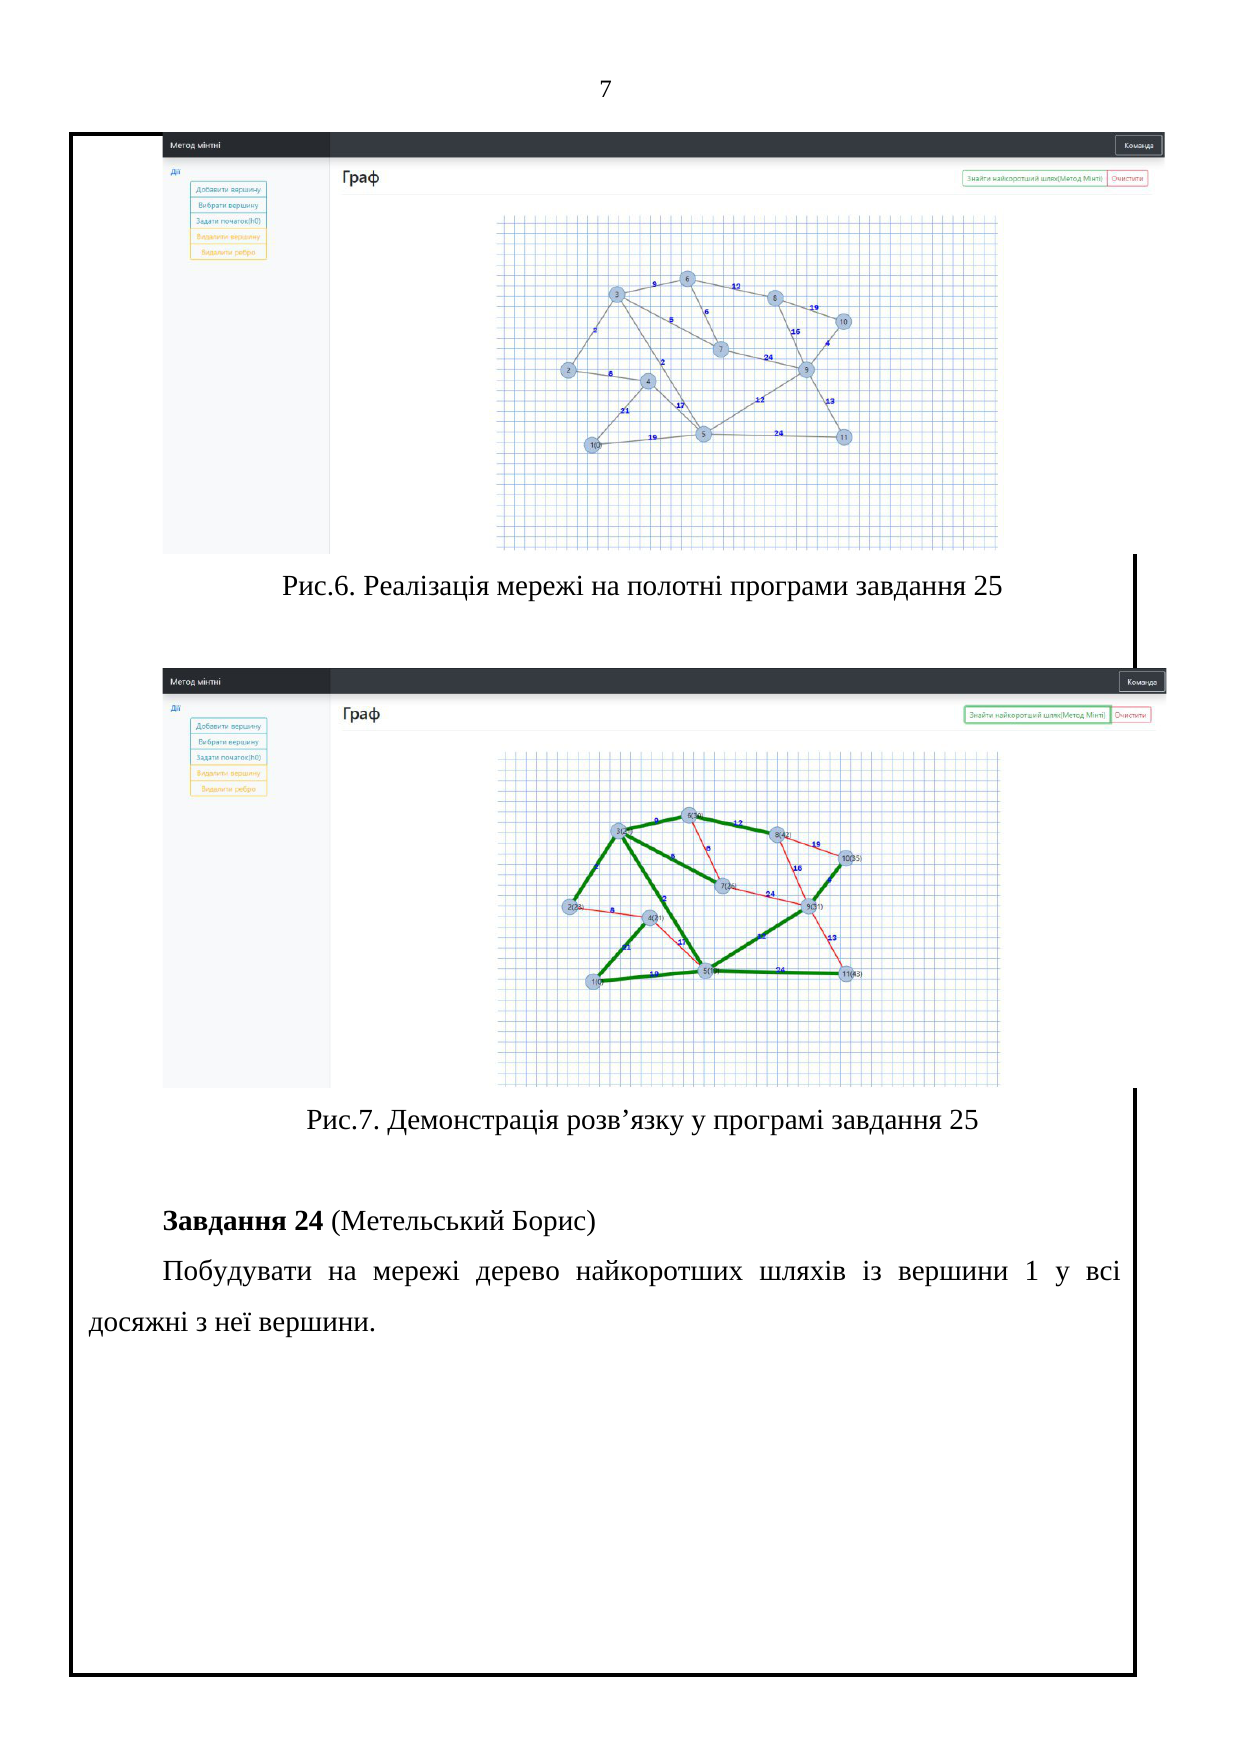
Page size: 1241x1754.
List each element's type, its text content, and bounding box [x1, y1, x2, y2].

text Побудувати на мережі дерево найкоротших шляхів із вершини 1 у всі досяжні з неї вершини. [89, 1253, 1122, 1337]
picture [162, 132, 1167, 554]
picture [162, 668, 1167, 1088]
text Завдання 24 (Метельський Борис) [89, 1203, 1122, 1237]
text Рис.7. Демонстрація розв’язку у програмі завдання 25 [89, 1102, 1122, 1136]
text Рис.6. Реалізація мережі на полотні програми завдання 25 [89, 568, 1122, 601]
